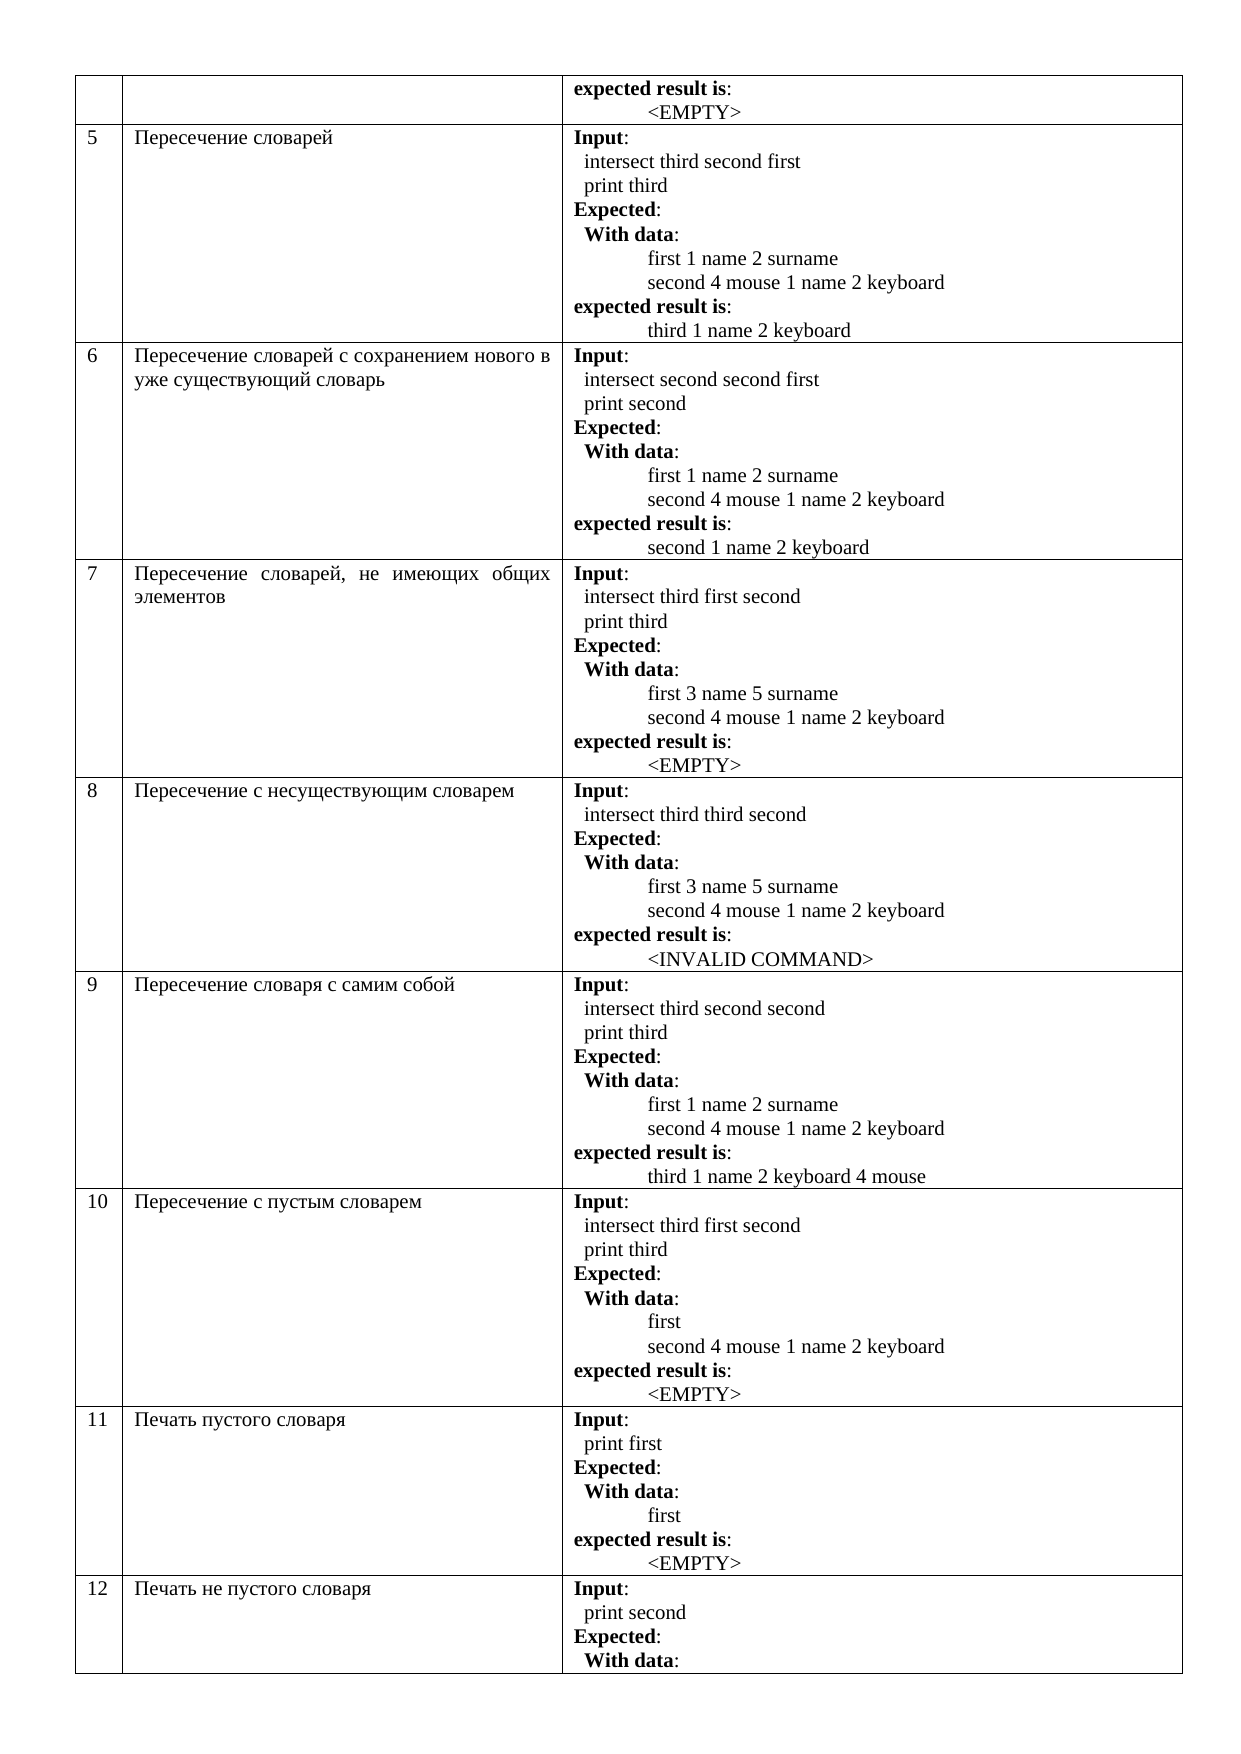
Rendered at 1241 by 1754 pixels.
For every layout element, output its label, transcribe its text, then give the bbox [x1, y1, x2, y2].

table_cell Input: intersect third first second print third Expected: With data: first 3 name 5 surname second 4 mouse 1 name 2 keyboard expected result is: <EMPTY> [563, 560, 1182, 777]
table_cell 4 [76, 76, 122, 124]
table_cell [563, 1576, 1182, 1672]
table_cell 8 [76, 778, 122, 971]
table_cell Input: intersect third first second print third Expected: With data: first second 4 mouse 1 name 2 keyboard expected result is: <EMPTY> [563, 1189, 1182, 1406]
table_cell 9 [76, 972, 122, 1188]
table_cell Пересечение с пустым словарем [123, 1189, 562, 1406]
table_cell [123, 76, 562, 124]
table_cell Пересечение словарей с сохранением нового в уже существующий словарь [123, 343, 562, 559]
table_cell 5 [76, 125, 122, 342]
table_cell Input: print first Expected: With data: first expected result is: <EMPTY> [563, 1407, 1182, 1575]
table_cell Пересечение словарей [123, 125, 562, 342]
table_cell 7 [76, 560, 122, 777]
table_cell Input: intersect second second first print second Expected: With data: first 1 name 2 surname second 4 mouse 1 name 2 keyboard expected result is: second 1 name 2 keyboard [563, 343, 1182, 559]
table_cell Input: intersect third second second print third Expected: With data: first 1 name 2 surname second 4 mouse 1 name 2 keyboard expected result is: third 1 name 2 keyboard 4 mouse [563, 972, 1182, 1188]
table_cell Пересечение словаря с самим собой [123, 972, 562, 1188]
table_cell Пересечение словарей, не имеющих общих элементов [123, 560, 562, 777]
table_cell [123, 1576, 562, 1672]
table_cell Печать пустого словаря [123, 1407, 562, 1575]
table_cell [563, 76, 1182, 124]
table_cell Input: intersect third third second Expected: With data: first 3 name 5 surname second 4 mouse 1 name 2 keyboard expected result is: <INVALID COMMAND> [563, 778, 1182, 971]
table_cell 6 [76, 343, 122, 559]
table_cell 12 [76, 1576, 122, 1672]
table_cell Input: intersect third second first print third Expected: With data: first 1 name 2 surname second 4 mouse 1 name 2 keyboard expected result is: third 1 name 2 keyboard [563, 125, 1182, 342]
table_cell Пересечение с несуществующим словарем [123, 778, 562, 971]
table_cell 11 [76, 1407, 122, 1575]
table_cell 10 [76, 1189, 122, 1406]
